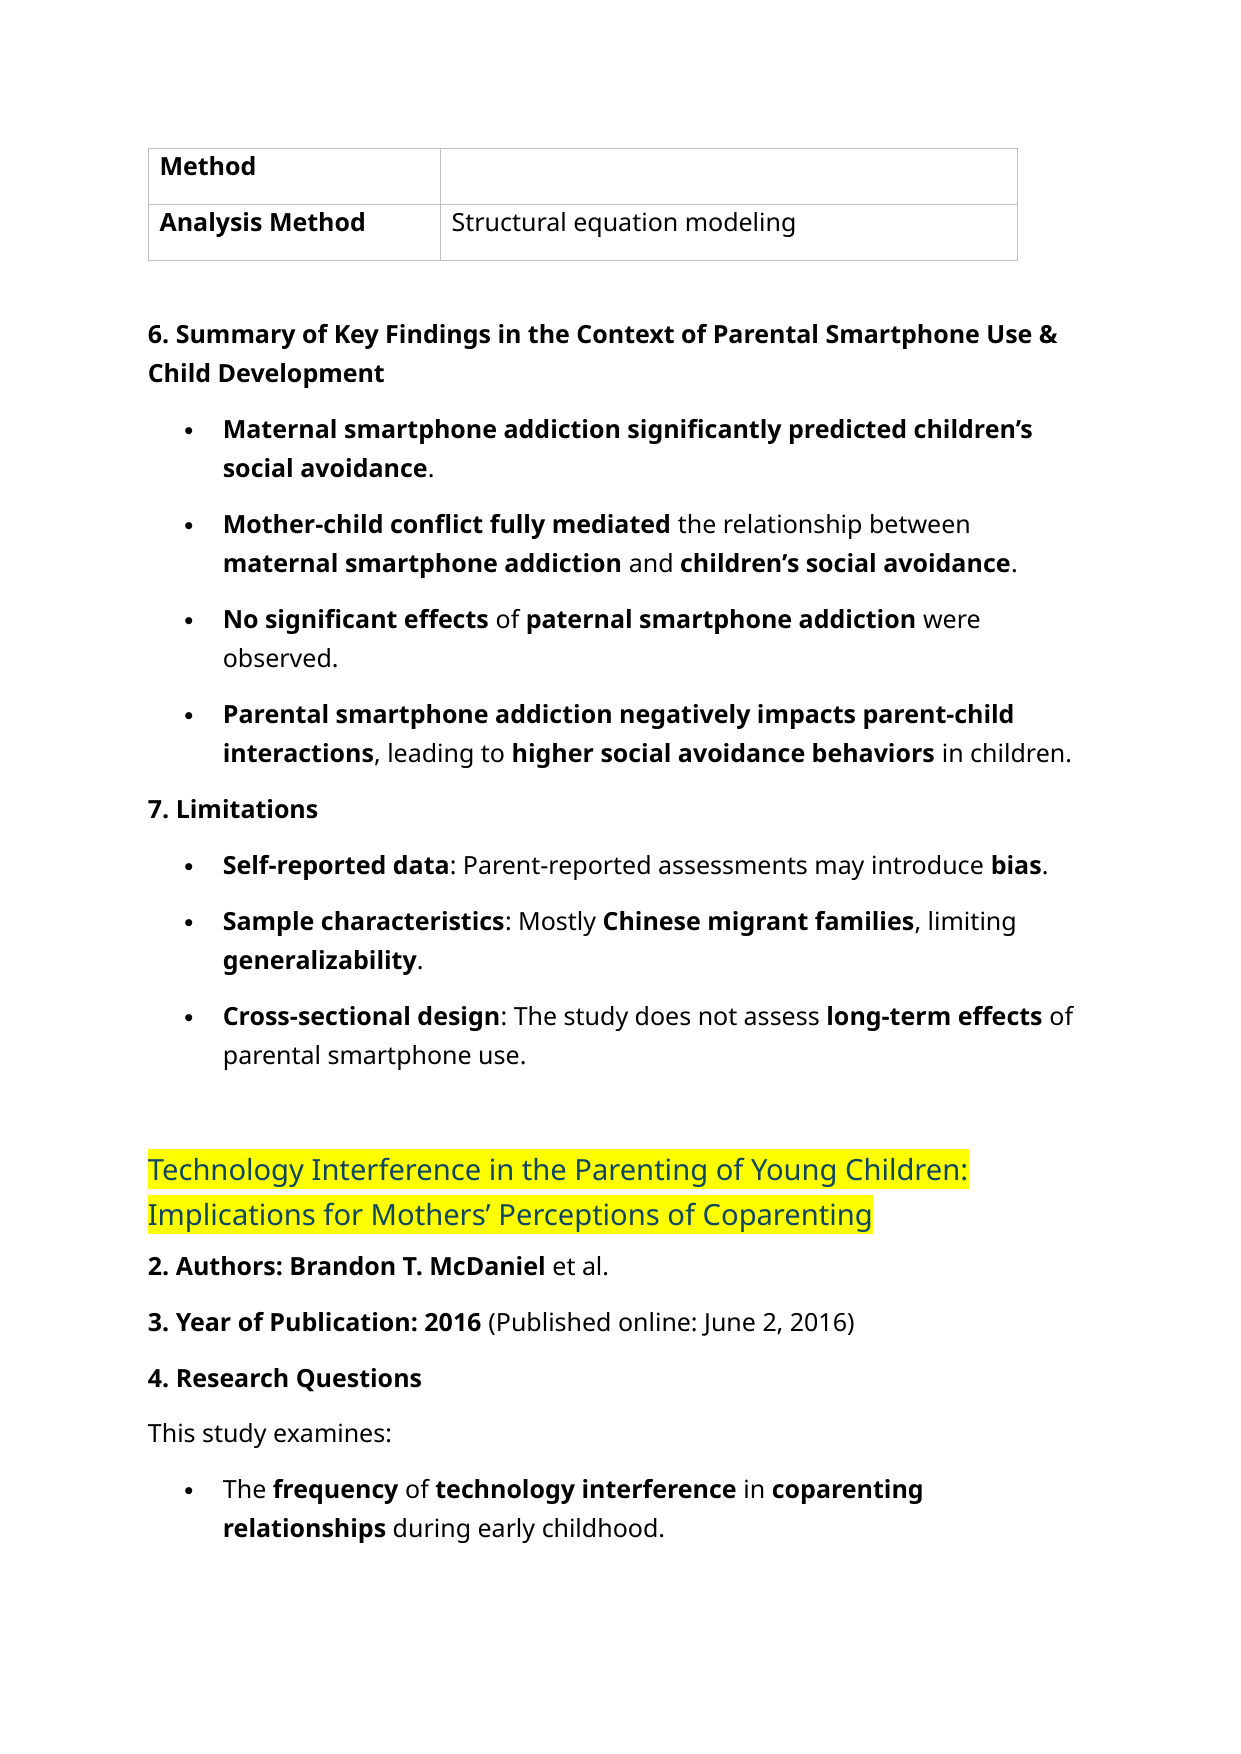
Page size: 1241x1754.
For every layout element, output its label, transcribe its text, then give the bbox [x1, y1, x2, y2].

table_cell Analysis Method [149, 205, 440, 260]
text 2. Authors: Brandon T. McDaniel et al. [148, 1249, 1093, 1283]
text 4. Research Questions [148, 1360, 1093, 1394]
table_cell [149, 149, 440, 204]
list Sample characteristics: Mostly Chinese migrant families, limiting generalizability. [185, 903, 1093, 976]
subtitle Technology Interference in the Parenting of Young Children: Implications for Mothers’ Perceptions of Coparenting [148, 1149, 1093, 1234]
text 3. Year of Publication: 2016 (Published online: June 2, 2016) [148, 1304, 1093, 1338]
list Parental smartphone addiction negatively impacts parent-child interactions, leading to higher social avoidance behaviors in children. [185, 697, 1093, 770]
table_cell Structural equation modeling [441, 205, 1017, 260]
text 7. Limitations [148, 792, 1093, 826]
list Self-reported data: Parent-reported assessments may introduce bias. [185, 847, 1093, 881]
list Cross-sectional design: The study does not assess long-term effects of parental smartphone use. [185, 998, 1093, 1071]
text This study examines: [148, 1416, 1093, 1450]
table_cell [441, 149, 1017, 204]
text 6. Summary of Key Findings in the Context of Parental Smartphone Use & Child Development [148, 317, 1093, 390]
list The frequency of technology interference in coparenting relationships during early childhood. [185, 1472, 1093, 1545]
list Maternal smartphone addiction significantly predicted children’s social avoidance. [185, 412, 1093, 485]
list Mother-child conflict fully mediated the relationship between maternal smartphone addiction and children’s social avoidance. [185, 507, 1093, 580]
list No significant effects of paternal smartphone addiction were observed. [185, 602, 1093, 675]
